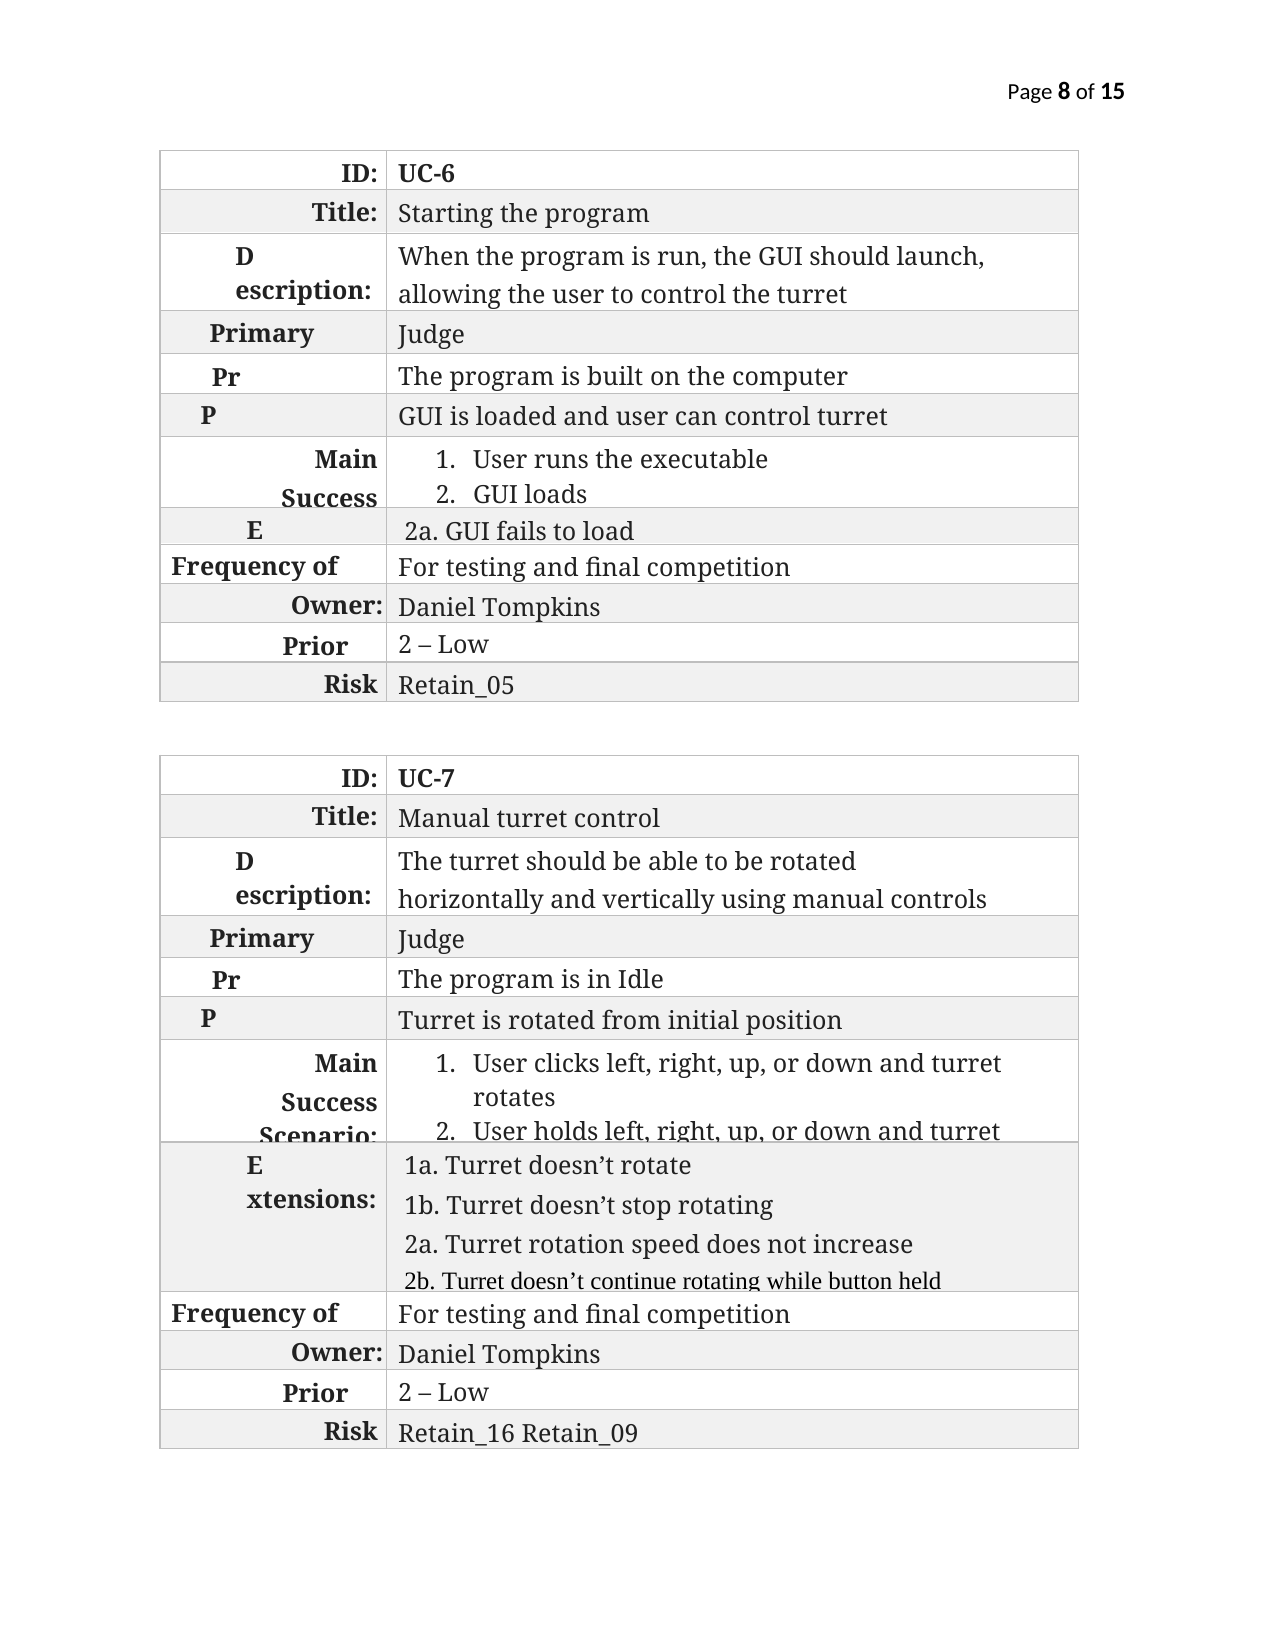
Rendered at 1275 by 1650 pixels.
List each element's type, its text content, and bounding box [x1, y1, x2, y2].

table_cell Primary Actor: [161, 916, 386, 957]
table_cell Postconditions: [161, 394, 386, 436]
table_cell Extensions: [161, 508, 386, 543]
table_cell Main Success Scenario: [161, 437, 386, 507]
table_cell Manual turret control [387, 795, 1078, 837]
table_cell Priority: [161, 623, 386, 661]
table_cell 2 – Low [387, 1370, 1078, 1409]
table_cell 1a. Turret doesn’t rotate 1b. Turret doesn’t stop rotating 2a. Turret rotation speed does not increase 2b. Turret doesn’t continue rotating while button held [387, 1143, 1078, 1291]
table_cell 2 – Low [387, 623, 1078, 661]
table_cell Priority: [161, 1370, 386, 1409]
table_cell 2a. GUI fails to load [387, 508, 1078, 543]
table_cell Retain_05 [387, 663, 1078, 701]
table_cell Frequency of Use: [161, 545, 386, 583]
table_cell Preconditions: [161, 958, 386, 996]
table_cell The program is in Idle [387, 958, 1078, 996]
table_cell Title: [161, 795, 386, 837]
table_header UC-6 [387, 151, 1078, 189]
table_cell User runs the executable GUI loads [387, 437, 1078, 507]
table_cell Starting the program [387, 190, 1078, 232]
table_cell Owner: [161, 1331, 386, 1369]
table_cell For testing and final competition [387, 545, 1078, 583]
table_cell When the program is run, the GUI should launch, allowing the user to control the turret [387, 234, 1078, 310]
table_cell Primary Actor: [161, 311, 386, 353]
table_header ID: [161, 756, 386, 794]
table_cell Description: [161, 838, 386, 915]
table_cell Extensions: [161, 1143, 386, 1291]
table_cell The turret should be able to be rotated horizontally and vertically using manual controls [387, 838, 1078, 915]
table_cell Frequency of Use: [161, 1292, 386, 1330]
table_cell Main Success Scenario: [161, 1040, 386, 1141]
table_cell Preconditions: [161, 354, 386, 393]
table_header UC-7 [387, 756, 1078, 794]
table_cell Retain_16 Retain_09 [387, 1410, 1078, 1448]
table_cell Risk [161, 1410, 386, 1448]
table_header ID: [161, 151, 386, 189]
table_cell Owner: [161, 584, 386, 622]
table_cell Daniel Tompkins [387, 584, 1078, 622]
table_cell The program is built on the computer [387, 354, 1078, 393]
table_cell Daniel Tompkins [387, 1331, 1078, 1369]
table_cell Turret is rotated from initial position [387, 997, 1078, 1039]
table_cell Judge [387, 311, 1078, 353]
table_cell GUI is loaded and user can control turret [387, 394, 1078, 436]
table_cell Title: [161, 190, 386, 232]
table_cell For testing and final competition [387, 1292, 1078, 1330]
table_cell User clicks left, right, up, or down and turret rotates User holds left, right, up, or down and turret rotates at increasing speed [387, 1040, 1078, 1141]
table_cell Risk [161, 663, 386, 701]
table_cell Judge [387, 916, 1078, 957]
table_cell Postconditions: [161, 997, 386, 1039]
table_cell Description: [161, 234, 386, 310]
